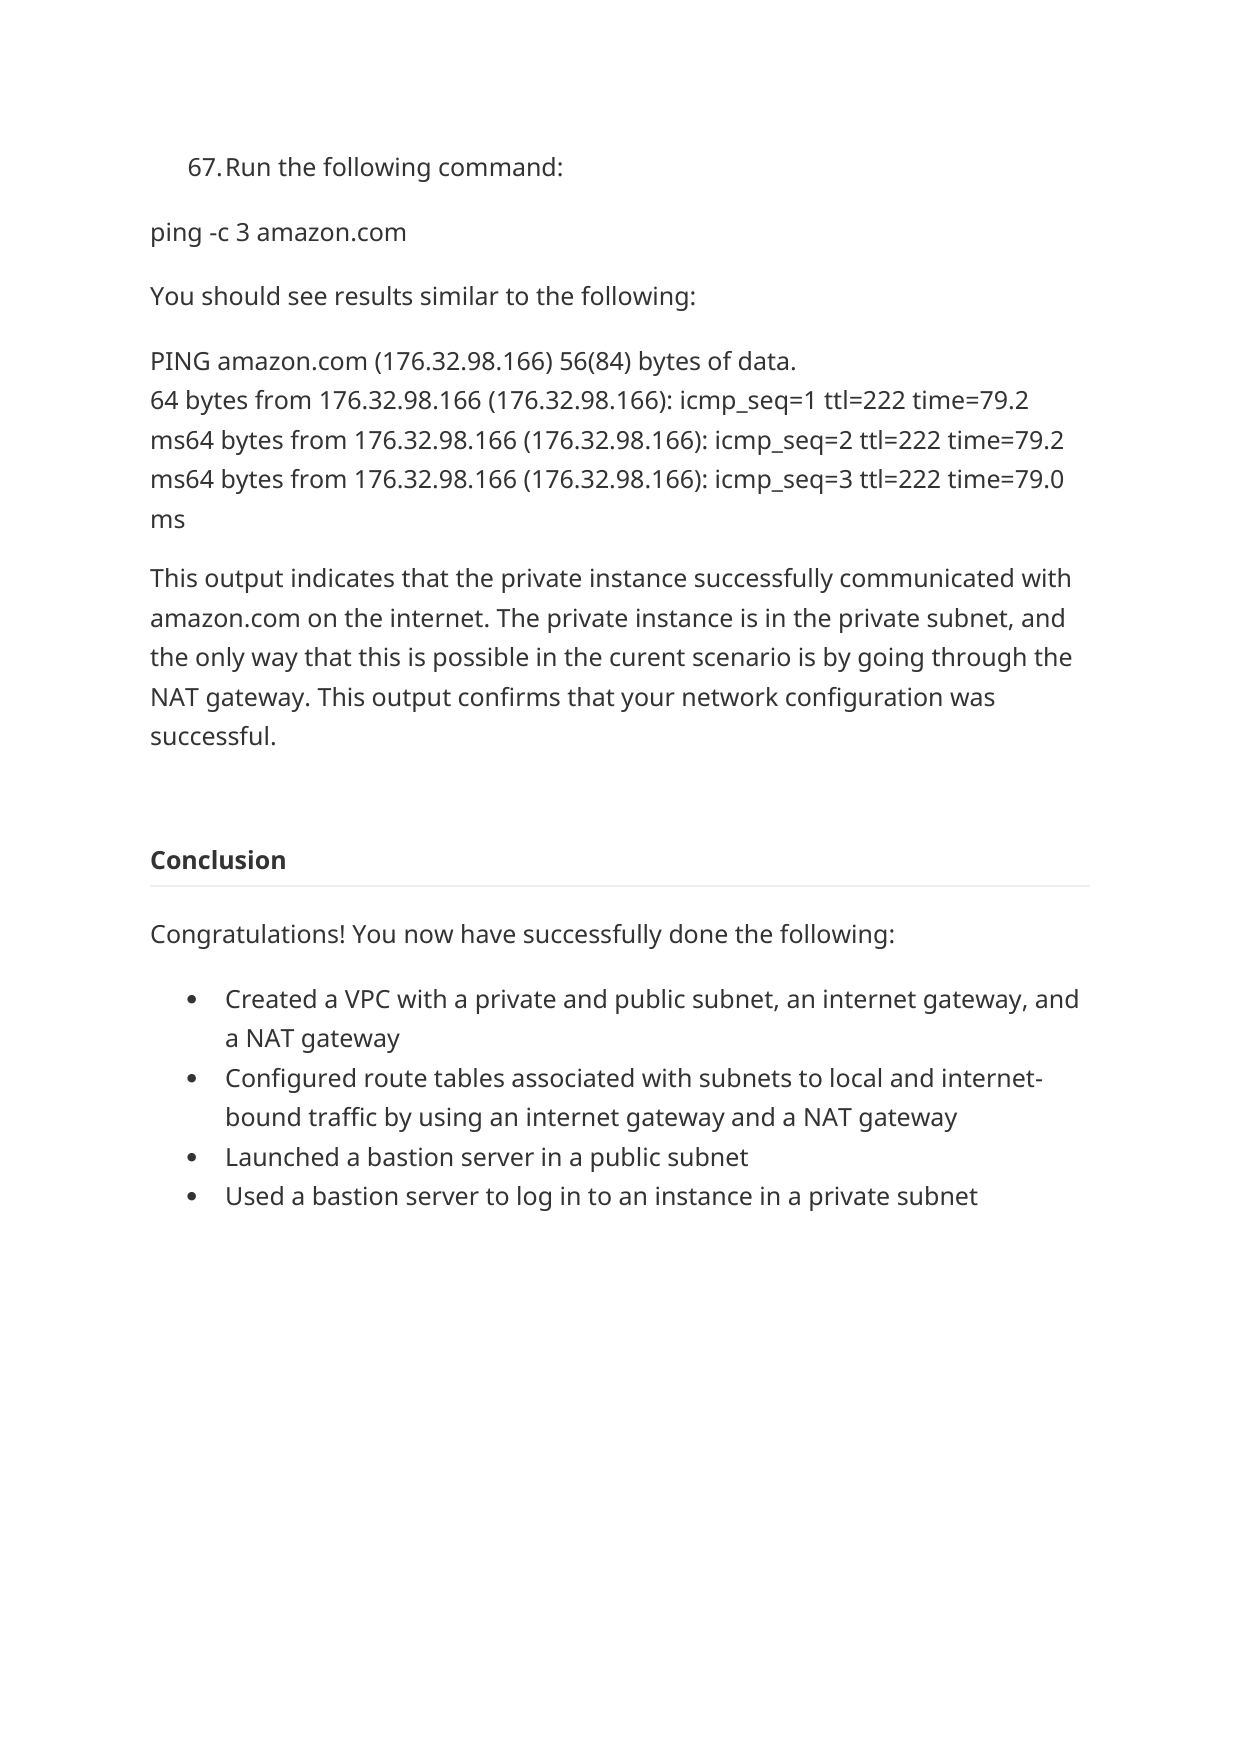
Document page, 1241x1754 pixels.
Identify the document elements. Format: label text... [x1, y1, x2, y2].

text PING amazon.com (176.32.98.166) 56(84) bytes of data. [150, 343, 1090, 377]
text Congratulations! You now have successfully done the following: [150, 917, 1090, 951]
text This output indicates that the private instance successfully communicated with amazon.com on the internet. The private instance is in the private subnet, and the only way that this is possible in the curent scenario is by going through the NAT gateway. This output confirms that your network configuration was successful. [150, 561, 1090, 753]
subtitle Conclusion [150, 843, 1090, 885]
text You should see results similar to the following: [150, 279, 1090, 313]
list Configured route tables associated with subnets to local and internet-bound traffic by using an internet gateway and a NAT gateway [187, 1061, 1090, 1134]
list Run the following command: [187, 150, 1090, 184]
text 64 bytes from 176.32.98.166 (176.32.98.166): icmp_seq=1 ttl=222 time=79.2 ms64 bytes from 176.32.98.166 (176.32.98.166): icmp_seq=2 ttl=222 time=79.2 ms64 bytes from 176.32.98.166 (176.32.98.166): icmp_seq=3 ttl=222 time=79.0 ms [150, 383, 1090, 535]
list Launched a bastion server in a public subnet [187, 1139, 1090, 1173]
list Created a VPC with a private and public subnet, an internet gateway, and a NAT gateway [187, 982, 1090, 1055]
list Used a bastion server to log in to an instance in a private subnet [187, 1179, 1090, 1213]
text ping -c 3 amazon.com [150, 214, 1090, 248]
